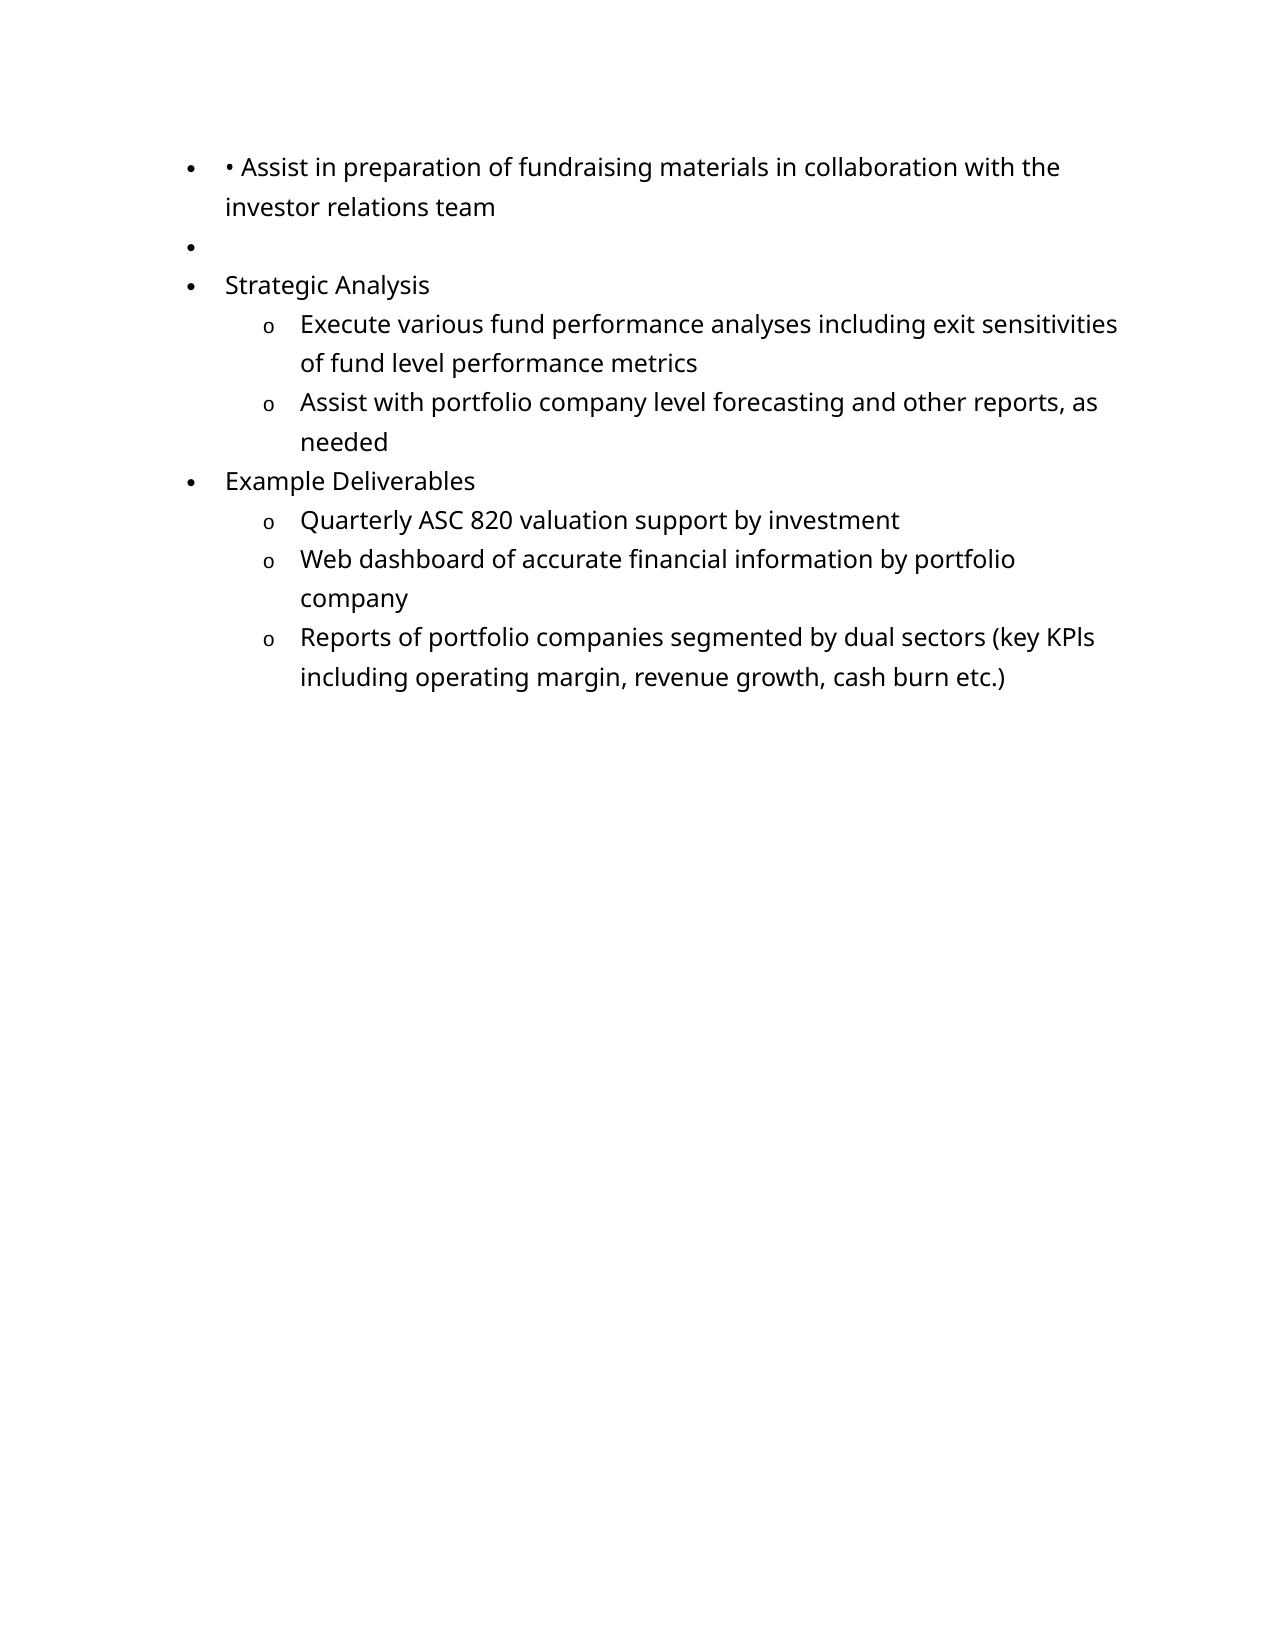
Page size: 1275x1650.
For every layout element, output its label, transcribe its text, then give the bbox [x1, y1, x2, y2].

list Example Deliverables [187, 463, 1125, 497]
list Web dashboard of accurate financial information by portfolio company [262, 542, 1125, 615]
list Assist with portfolio company level forecasting and other reports, as needed [262, 385, 1125, 458]
list Quarterly ASC 820 valuation support by investment [262, 502, 1125, 537]
list Reports of portfolio companies segmented by dual sectors (key KPls including operating margin, revenue growth, cash burn etc.) [262, 620, 1125, 693]
list Execute various fund performance analyses including exit sensitivities of fund level performance metrics [262, 307, 1125, 380]
list • Assist in preparation of fundraising materials in collaboration with the investor relations team [187, 150, 1125, 223]
list Strategic Analysis [187, 267, 1125, 302]
